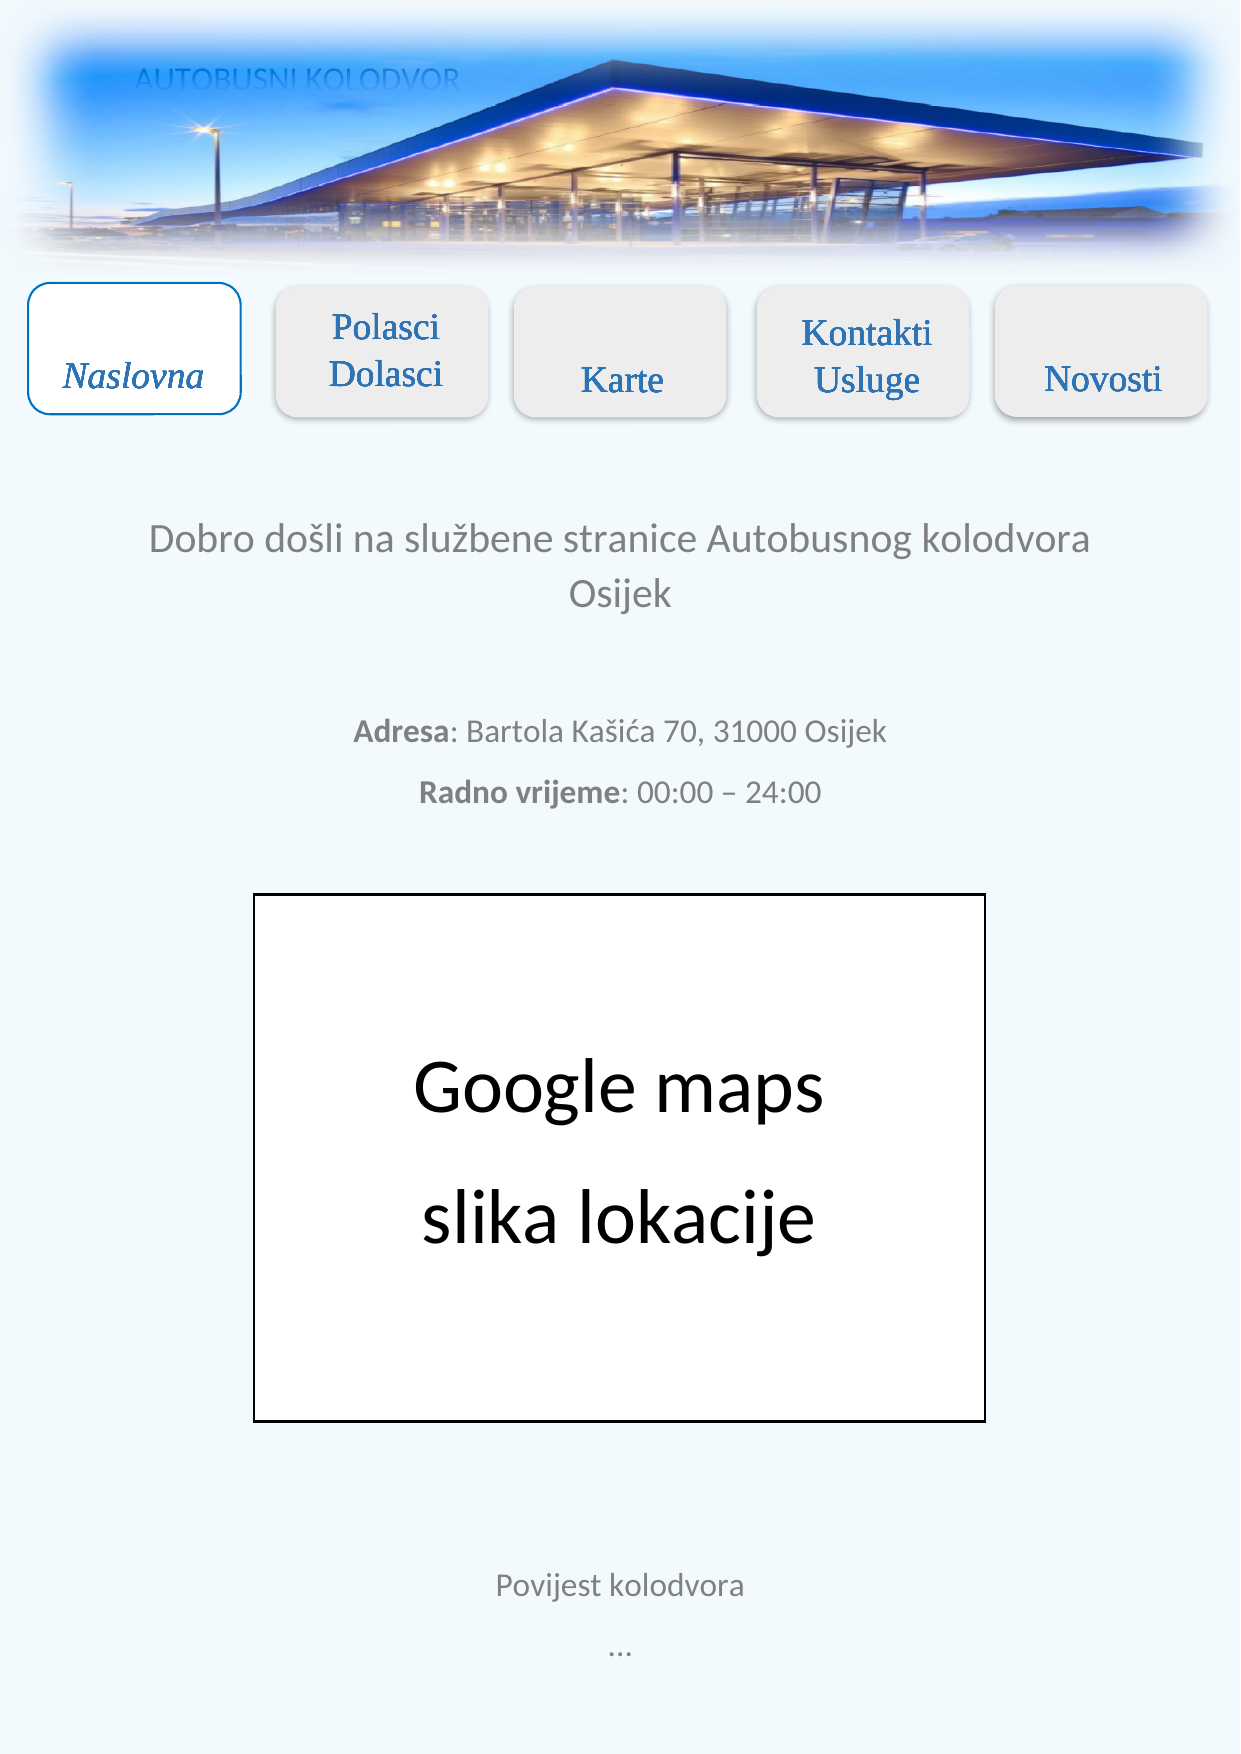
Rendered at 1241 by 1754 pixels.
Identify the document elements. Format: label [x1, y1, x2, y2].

picture [82, 68, 1161, 196]
